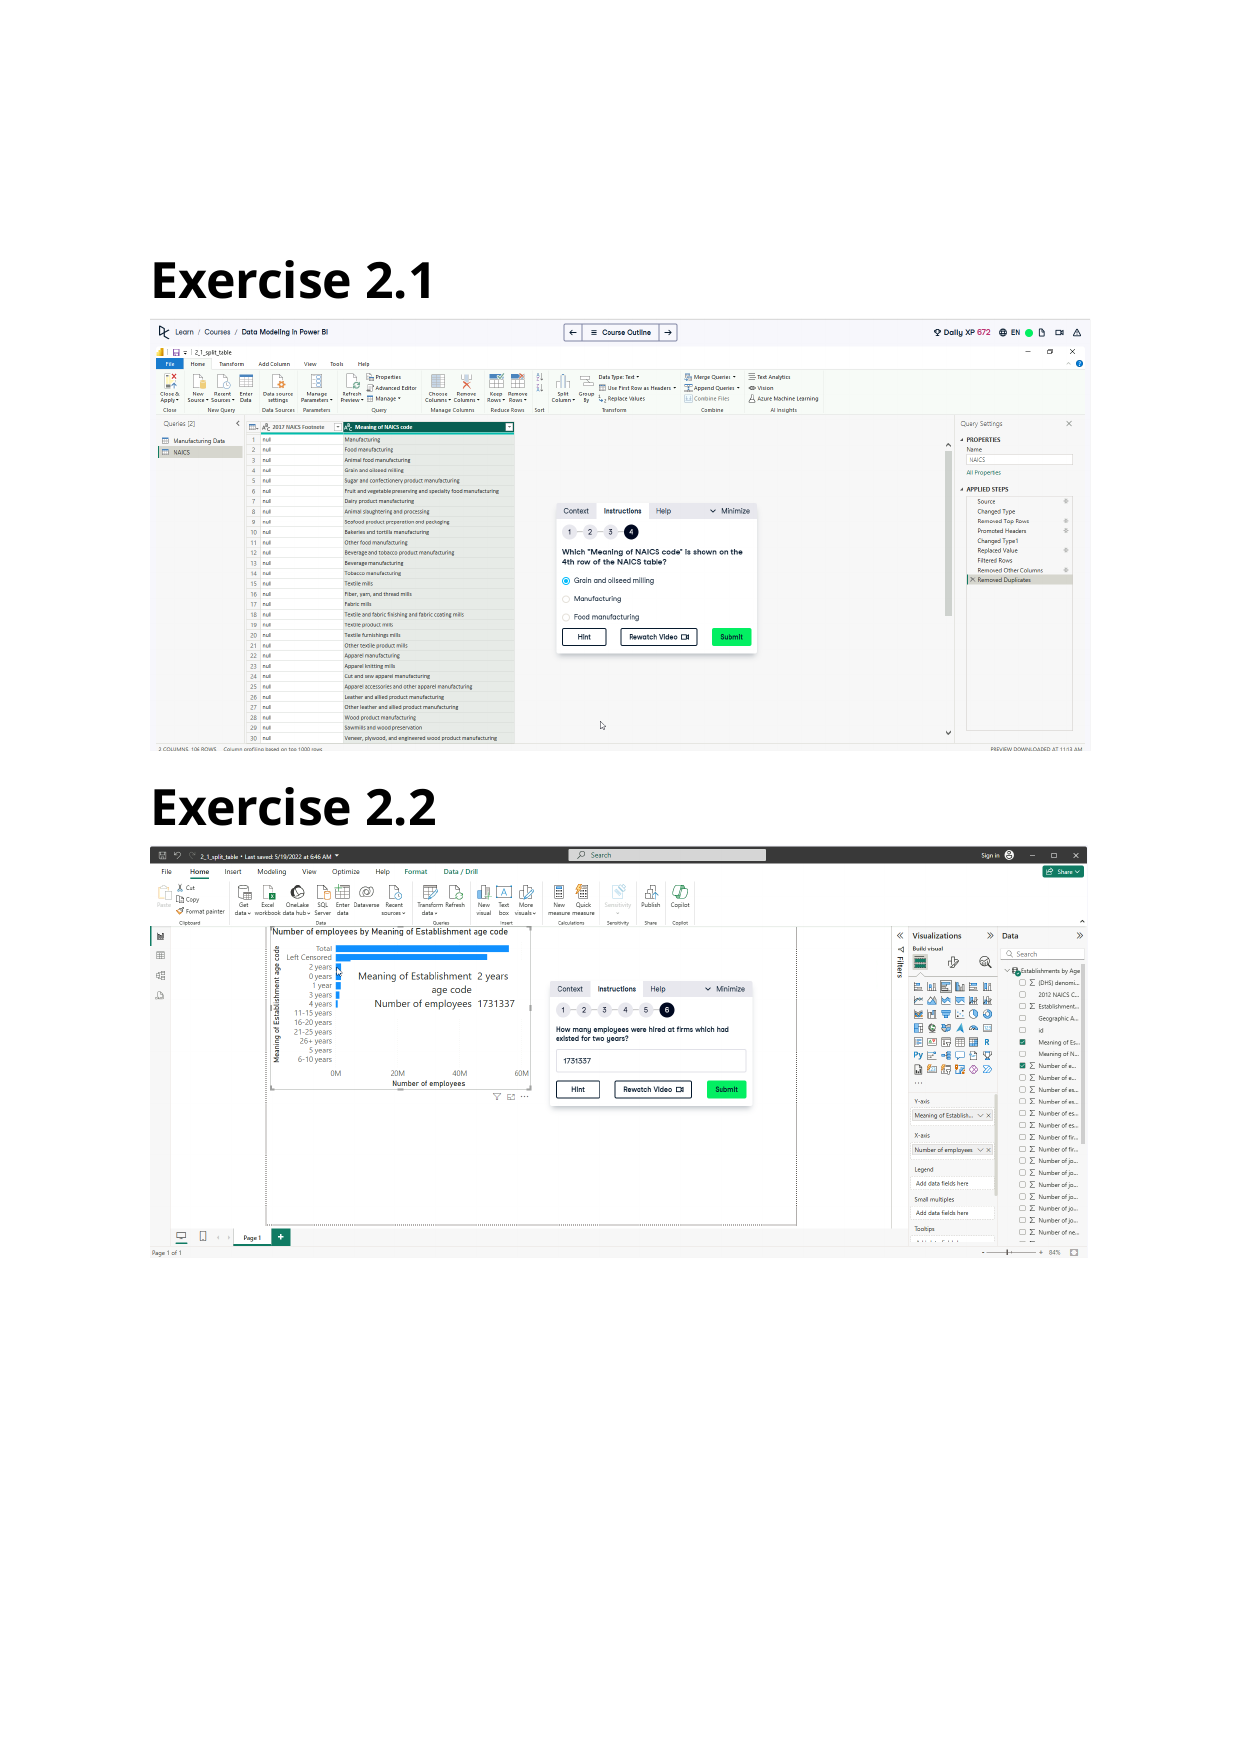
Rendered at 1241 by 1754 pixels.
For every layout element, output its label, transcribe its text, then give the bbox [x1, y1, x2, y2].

text Exercise 2.1 [150, 245, 1090, 318]
picture [150, 318, 1091, 751]
picture [150, 845, 1088, 1258]
